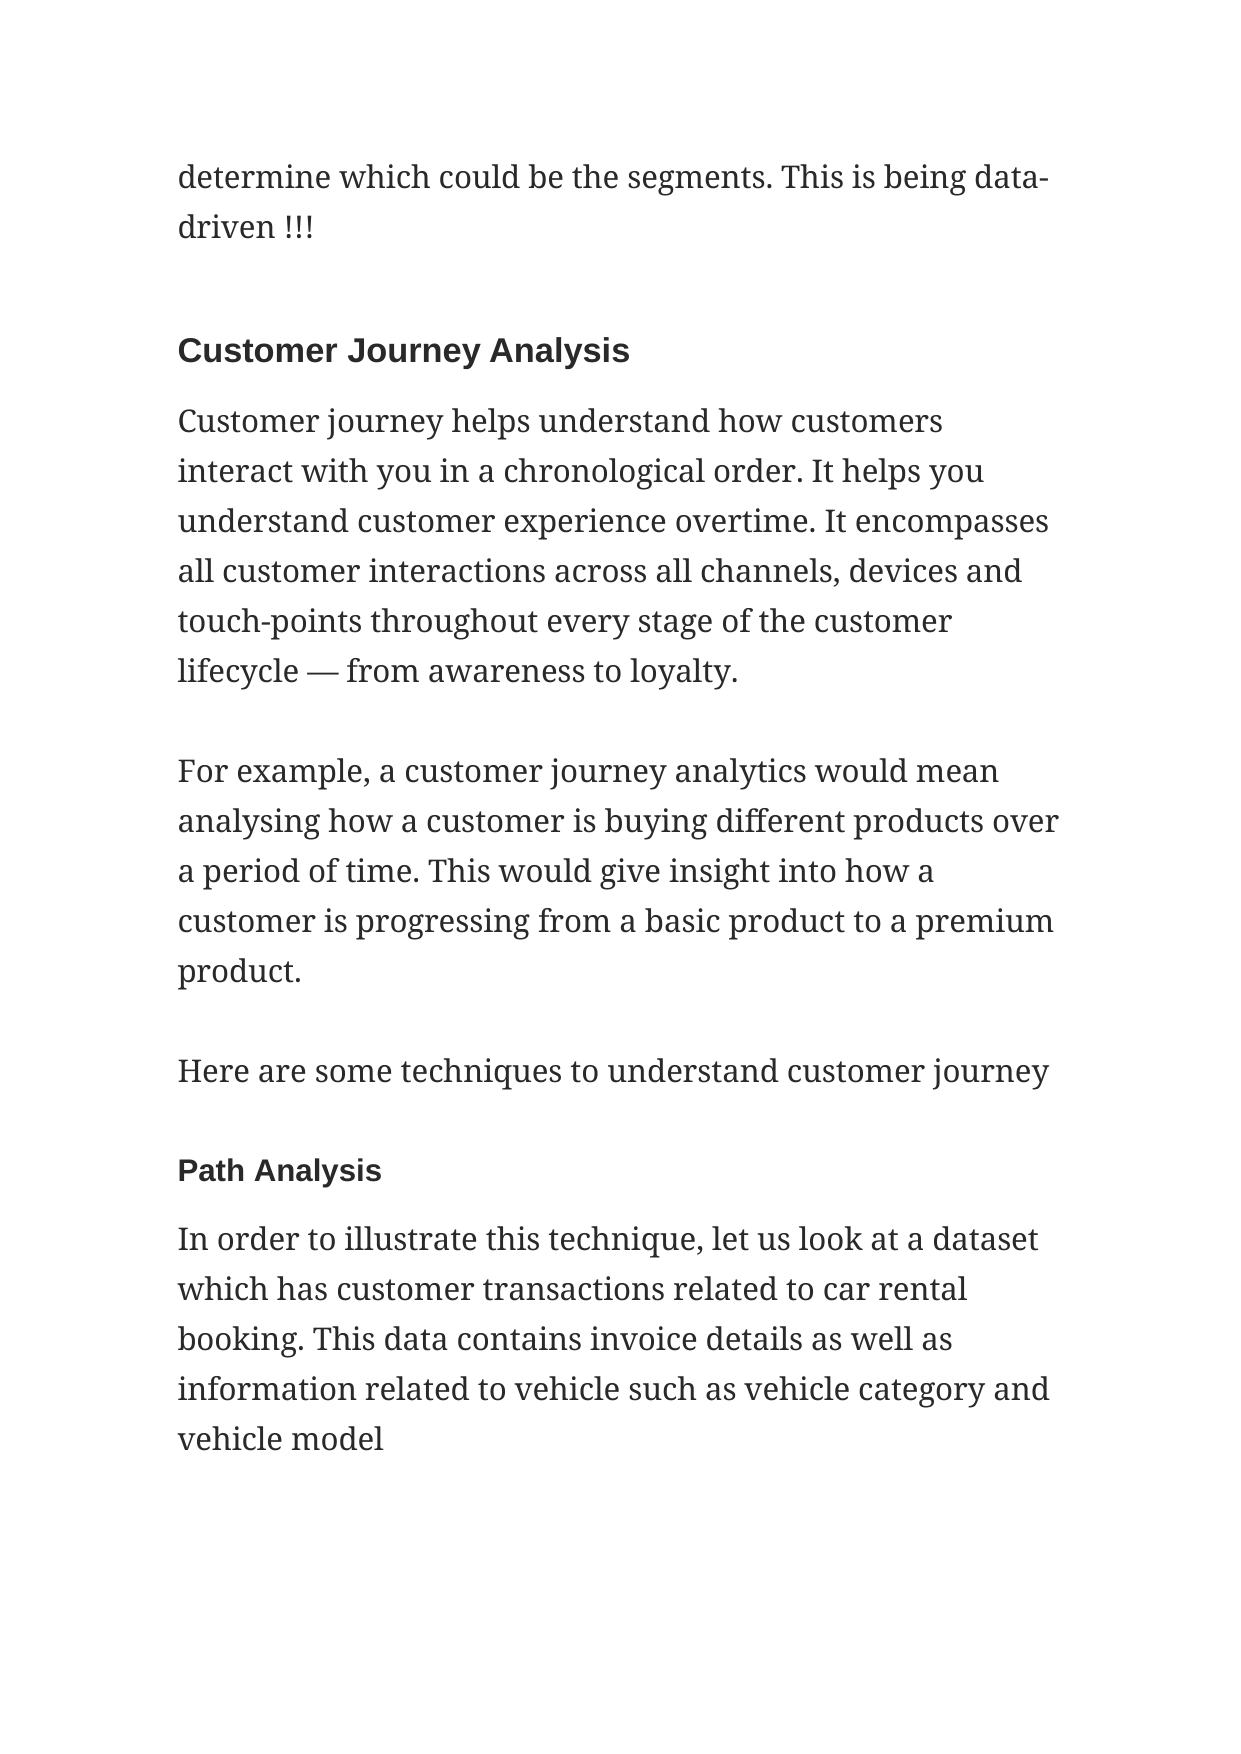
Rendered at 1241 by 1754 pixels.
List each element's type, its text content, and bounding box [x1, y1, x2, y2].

text In order to illustrate this technique, let us look at a dataset which has customer transactions related to car rental booking. This data contains invoice details as well as information related to vehicle such as vehicle category and vehicle model [177, 1209, 1063, 1459]
text Customer Journey Analysis [177, 326, 1063, 370]
text Customer journey helps understand how customers interact with you in a chronological order. It helps you understand customer experience overtime. It encompasses all customer interactions across all channels, devices and touch-points throughout every stage of the customer lifecycle — from awareness to loyalty. [177, 391, 1063, 691]
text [177, 148, 1063, 248]
text Path Analysis [177, 1151, 1063, 1188]
text Here are some techniques to understand customer journey [177, 1041, 1063, 1091]
text For example, a customer journey analytics would mean analysing how a customer is buying different products over a period of time. This would give insight into how a customer is progressing from a basic product to a premium product. [177, 741, 1063, 991]
